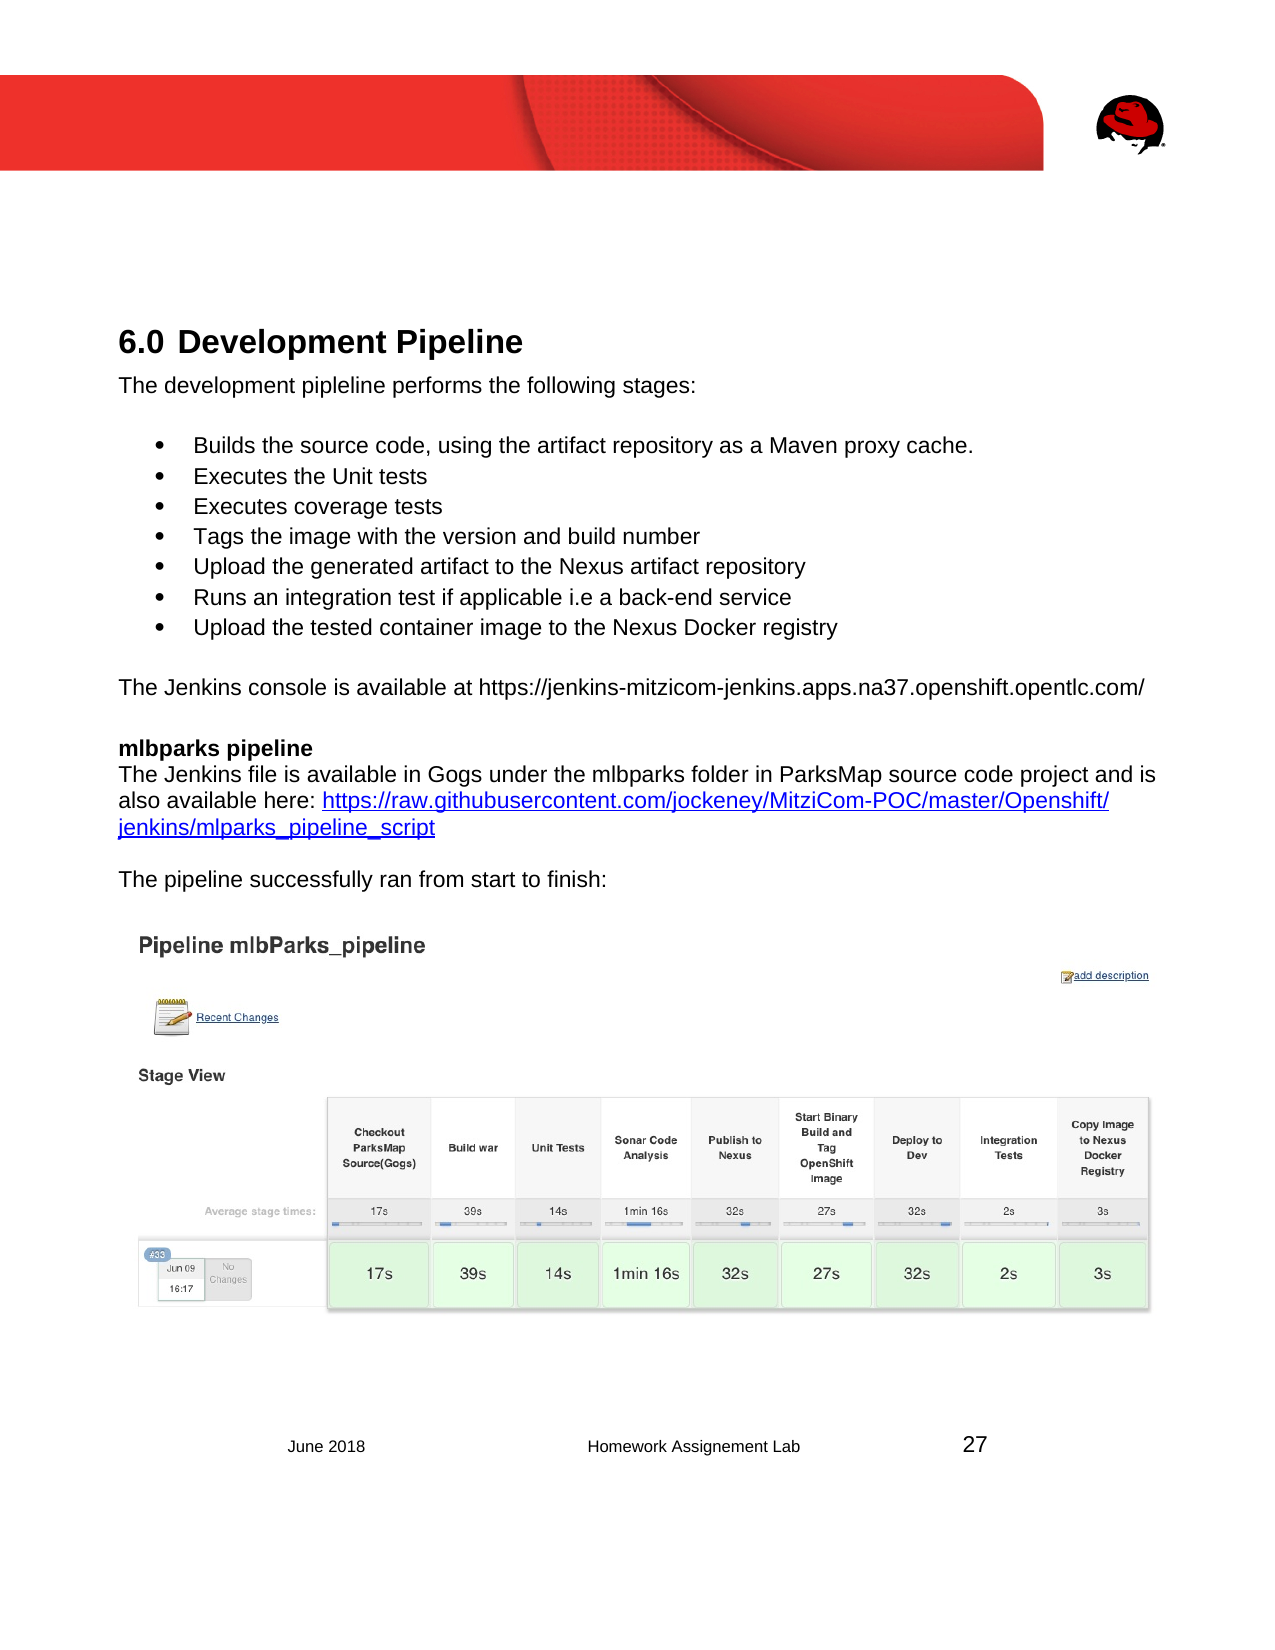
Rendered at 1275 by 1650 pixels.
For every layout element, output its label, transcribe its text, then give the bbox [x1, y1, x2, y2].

text The Jenkins console is available at https://jenkins-mitzicom-jenkins.apps.na37.openshift.opentlc.com/ [118, 674, 1157, 701]
text mlbparks pipeline [118, 734, 1157, 761]
picture [118, 919, 1157, 1332]
list Tags the image with the version and build number [156, 523, 1157, 549]
list Runs an integration test if applicable i.e a back-end service [156, 583, 1157, 610]
text The Jenkins file is available in Gogs under the mlbparks folder in ParksMap source code project and is also available here: https://raw.githubusercontent.com/jockeney/MitziCom-POC/master/Openshift/jenkins/mlparks_pipeline_script [118, 761, 1157, 840]
text The development pipleline performs the following stages: [118, 372, 1157, 398]
list Executes the Unit tests [156, 463, 1157, 489]
text The pipeline successfully ran from start to finish: [118, 866, 1157, 893]
list Executes coverage tests [156, 493, 1157, 519]
subtitle 6.0 Development Pipeline [118, 322, 1157, 360]
list Upload the generated artifact to the Nexus artifact repository [156, 553, 1157, 580]
picture [0, 75, 1170, 171]
list Builds the source code, using the artifact repository as a Maven proxy cache. [156, 432, 1157, 459]
list Upload the tested container image to the Nexus Docker registry [156, 614, 1157, 640]
